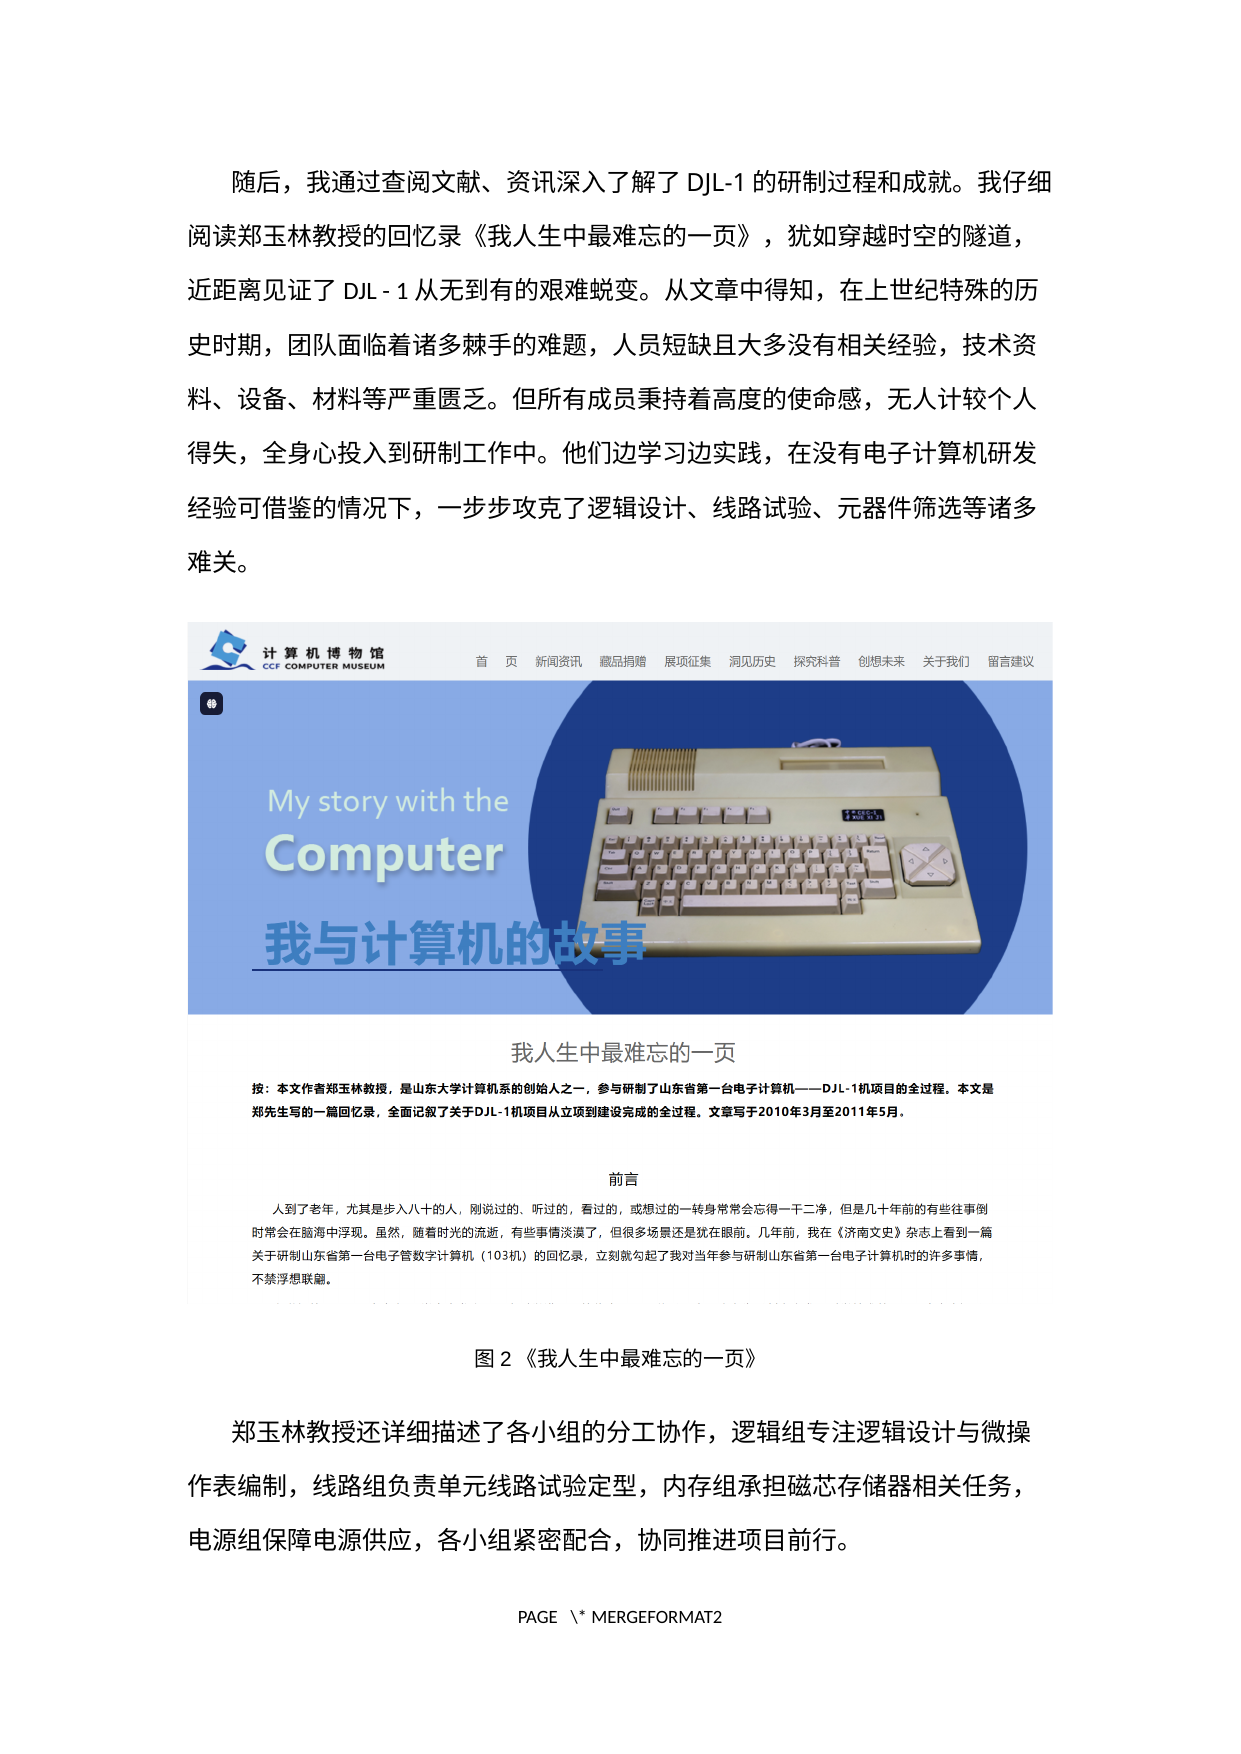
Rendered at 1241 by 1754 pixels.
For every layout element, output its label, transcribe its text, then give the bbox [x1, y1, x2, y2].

text 图 2 《我人生中最难忘的一页》 [187, 1342, 1053, 1372]
picture [187, 622, 1053, 1304]
text 郑玉林教授还详细描述了各小组的分工协作，逻辑组专注逻辑设计与微操作表编制，线路组负责单元线路试验定型，内存组承担磁芯存储器相关任务，电源组保障电源供应，各小组紧密配合，协同推进项目前行。 [187, 1412, 1053, 1557]
text 随后，我通过查阅文献、资讯深入了解了DJL-1的研制过程和成就。我仔细阅读郑玉林教授的回忆录《我人生中最难忘的一页》，犹如穿越时空的隧道，近距离见证了 DJL - 1 从无到有的艰难蜕变。从文章中得知，在上世纪特殊的历史时期，团队面临着诸多棘手的难题，人员短缺且大多没有相关经验，技术资料、设备、材料等严重匮乏。但所有成员秉持着高度的使命感，无人计较个人得失，全身心投入到研制工作中。他们边学习边实践，在没有电子计算机研发经验可借鉴的情况下，一步步攻克了逻辑设计、线路试验、元器件筛选等诸多难关。 [187, 162, 1053, 579]
